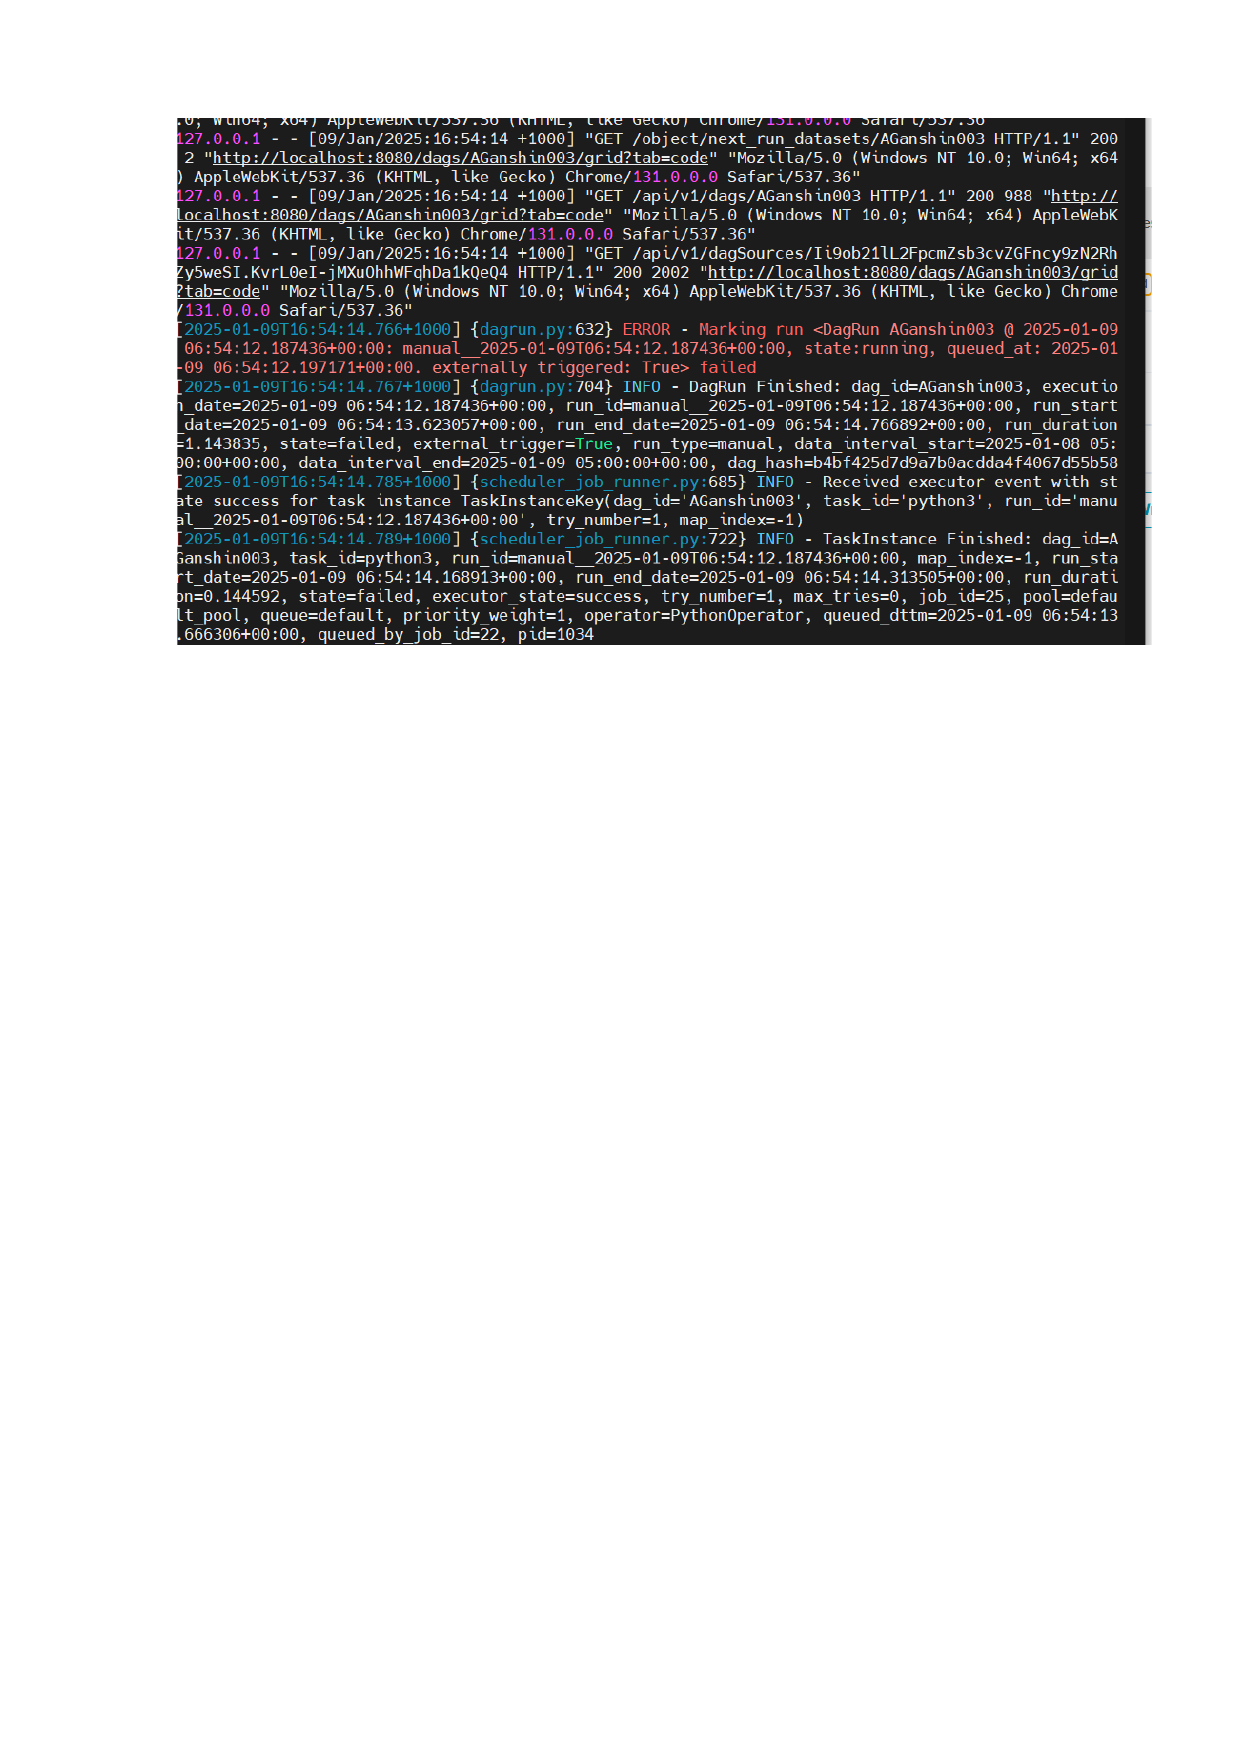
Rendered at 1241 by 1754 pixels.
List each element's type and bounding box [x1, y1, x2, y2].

picture [177, 118, 1152, 645]
